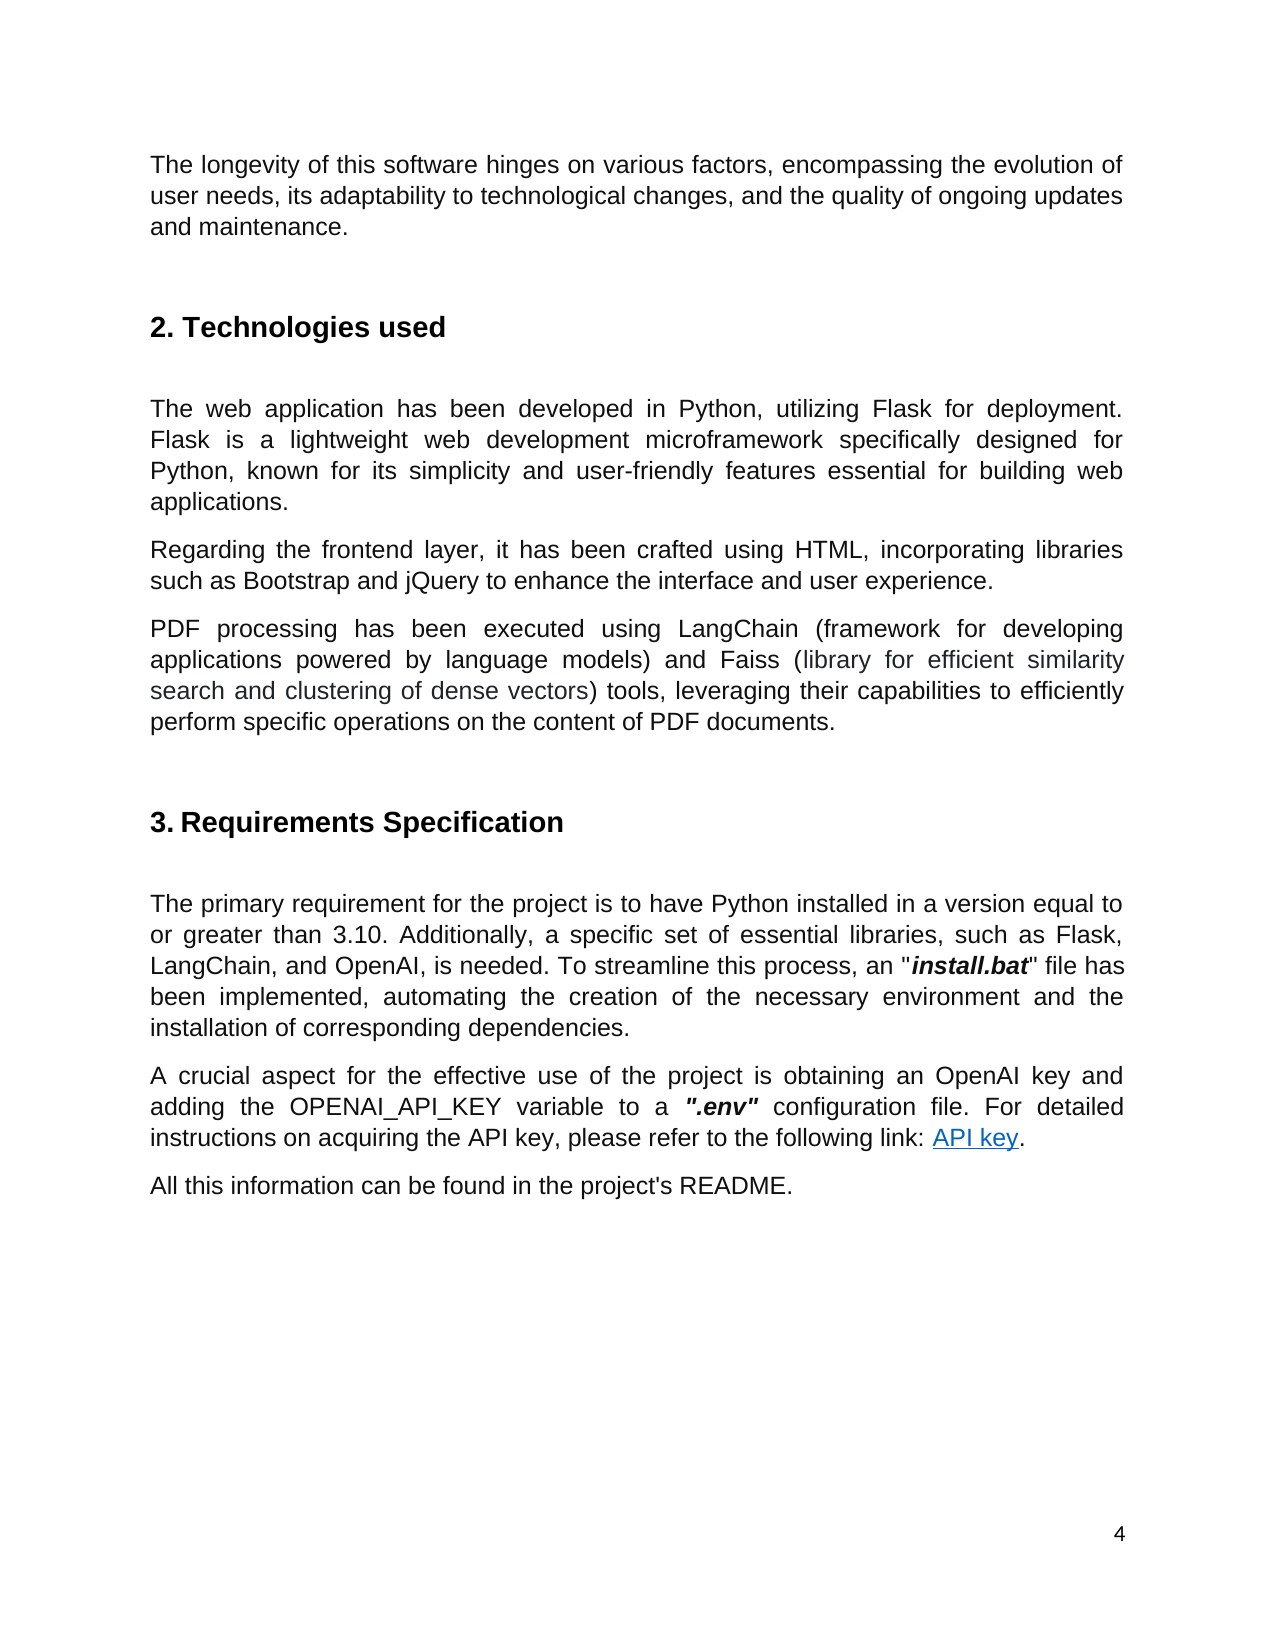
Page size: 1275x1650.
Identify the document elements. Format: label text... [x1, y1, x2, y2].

text PDF processing has been executed using LangChain (framework for developing applications powered by language models) and Faiss (library for efficient similarity search and clustering of dense vectors) tools, leveraging their capabilities to efficiently perform specific operations on the content of PDF documents. [150, 614, 1125, 736]
text Regarding the frontend layer, it has been crafted using HTML, incorporating libraries such as Bootstrap and jQuery to enhance the interface and user experience. [150, 535, 1125, 595]
text 2. Technologies used [150, 310, 1125, 344]
text The longevity of this software hinges on various factors, encompassing the evolution of user needs, its adaptability to technological changes, and the quality of ongoing updates and maintenance. [150, 150, 1125, 241]
text All this information can be found in the project's README. [150, 1171, 1125, 1199]
text A crucial aspect for the effective use of the project is obtaining an OpenAI key and adding the OPENAI_API_KEY variable to a ".env" configuration file. For detailed instructions on acquiring the API key, please refer to the following link: API key. [150, 1061, 1125, 1152]
text The primary requirement for the project is to have Python installed in a version equal to or greater than 3.10. Additionally, a specific set of essential libraries, such as Flask, LangChain, and OpenAI, is needed. To streamline this process, an "install.bat" file has been implemented, automating the creation of the necessary environment and the installation of corresponding dependencies. [150, 889, 1125, 1042]
text 3. Requirements Specification [150, 805, 1125, 838]
